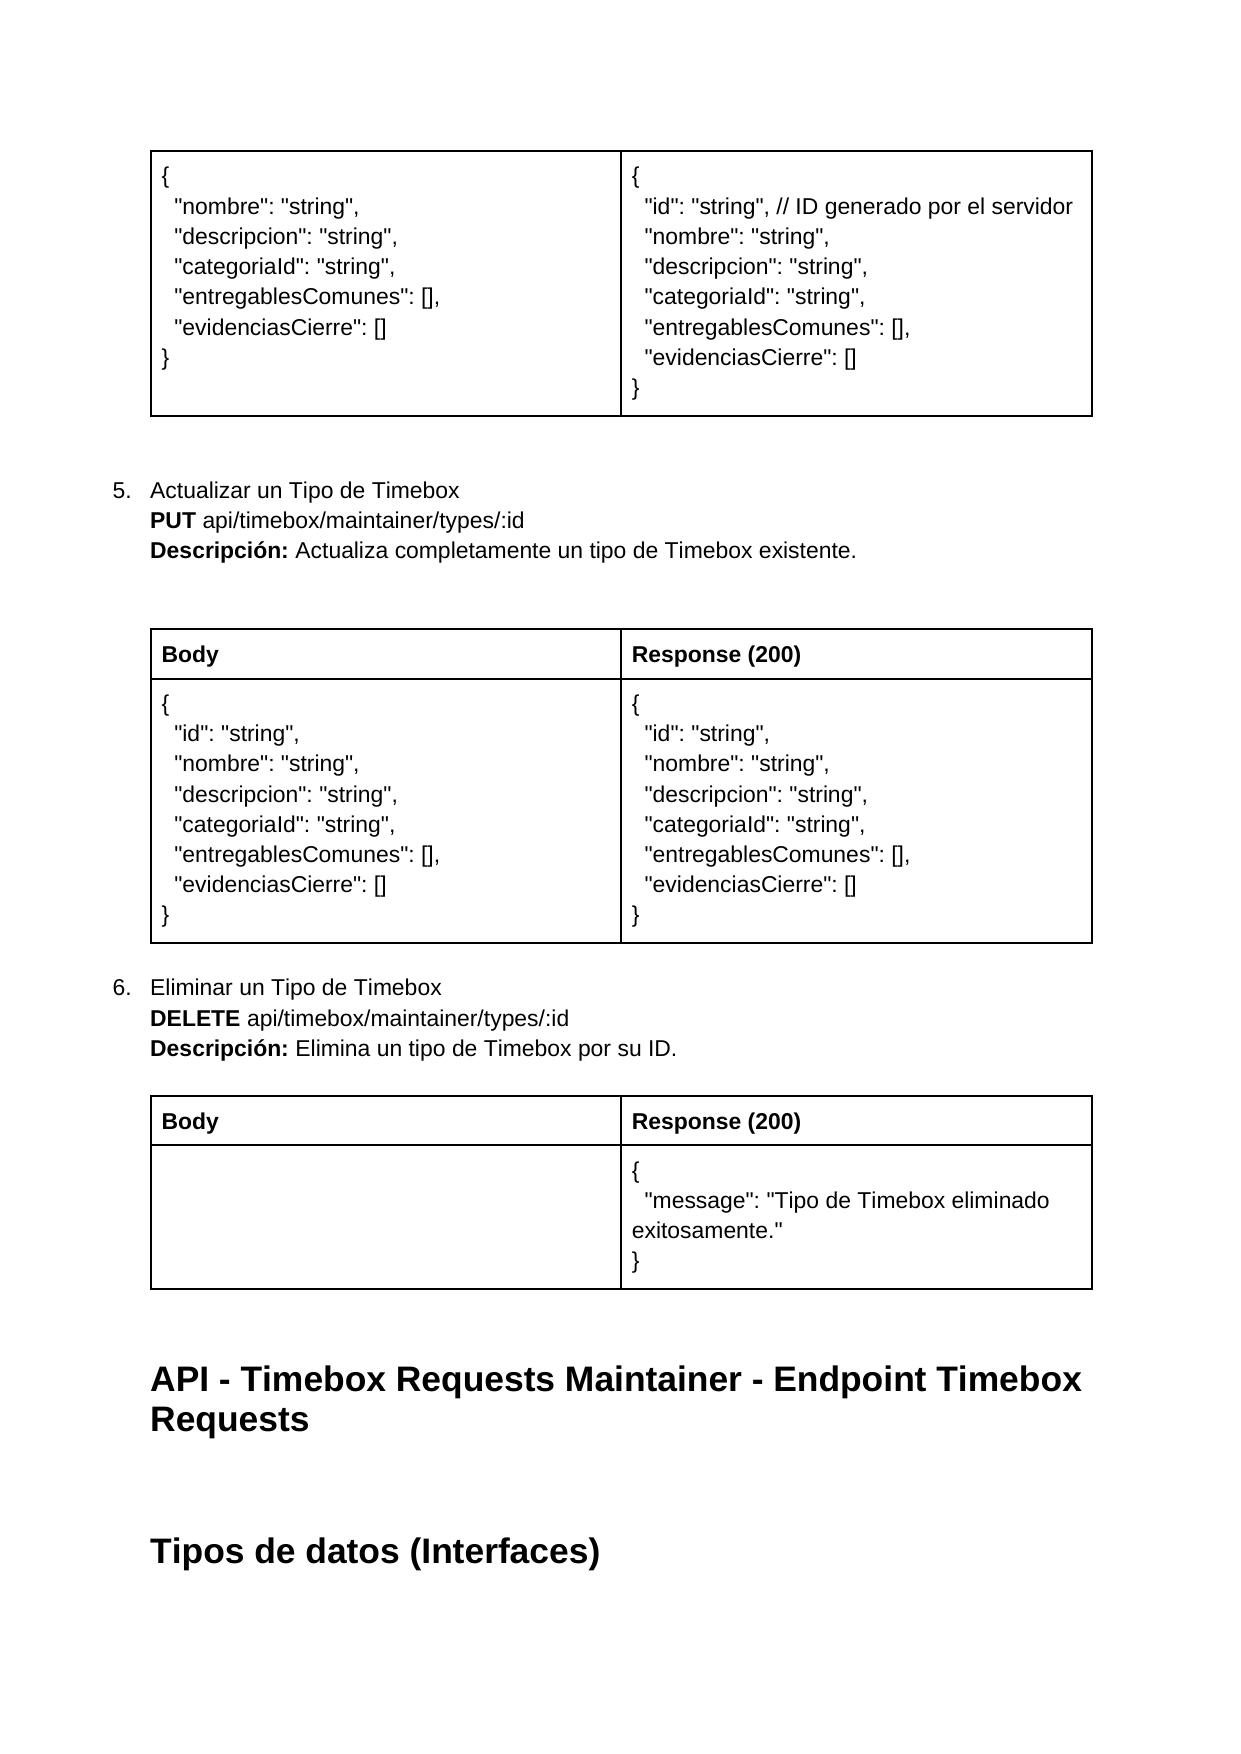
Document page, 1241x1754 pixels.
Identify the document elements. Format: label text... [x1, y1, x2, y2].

list Eliminar un Tipo de Timebox [112, 974, 1090, 1001]
text Tipos de datos (Interfaces) [150, 1530, 1090, 1571]
text Descripción: Elimina un tipo de Timebox por su ID. [150, 1035, 1090, 1061]
table_cell { "id": "string", "nombre": "string", "descripcion": "string", "categoriaId": "string", "entregablesComunes": [], "evidenciasCierre": [] } [622, 680, 1091, 942]
table_cell { "id": "string", "nombre": "string", "descripcion": "string", "categoriaId": "string", "entregablesComunes": [], "evidenciasCierre": [] } [152, 680, 620, 942]
table_header Response (200) [622, 630, 1091, 677]
subtitle API - Timebox Requests Maintainer - Endpoint Timebox Requests [150, 1358, 1090, 1439]
table_cell { "message": "Tipo de Timebox eliminado exitosamente." } [622, 1146, 1091, 1288]
table_cell { "id": "string", // ID generado por el servidor "nombre": "string", "descripcion": "string", "categoriaId": "string", "entregablesComunes": [], "evidenciasCierre": [] } [622, 152, 1091, 414]
text DELETE api/timebox/maintainer/types/:id [150, 1004, 1090, 1031]
text PUT api/timebox/maintainer/types/:id [150, 507, 1090, 534]
table_cell [152, 1146, 620, 1288]
table_cell { "nombre": "string", "descripcion": "string", "categoriaId": "string", "entregablesComunes": [], "evidenciasCierre": [] } [152, 152, 620, 414]
text Descripción: Actualiza completamente un tipo de Timebox existente. [150, 537, 1090, 564]
list Actualizar un Tipo de Timebox [112, 477, 1090, 503]
table_header Body [152, 1097, 620, 1144]
table_header Body [152, 630, 620, 677]
table_header Response (200) [622, 1097, 1091, 1144]
